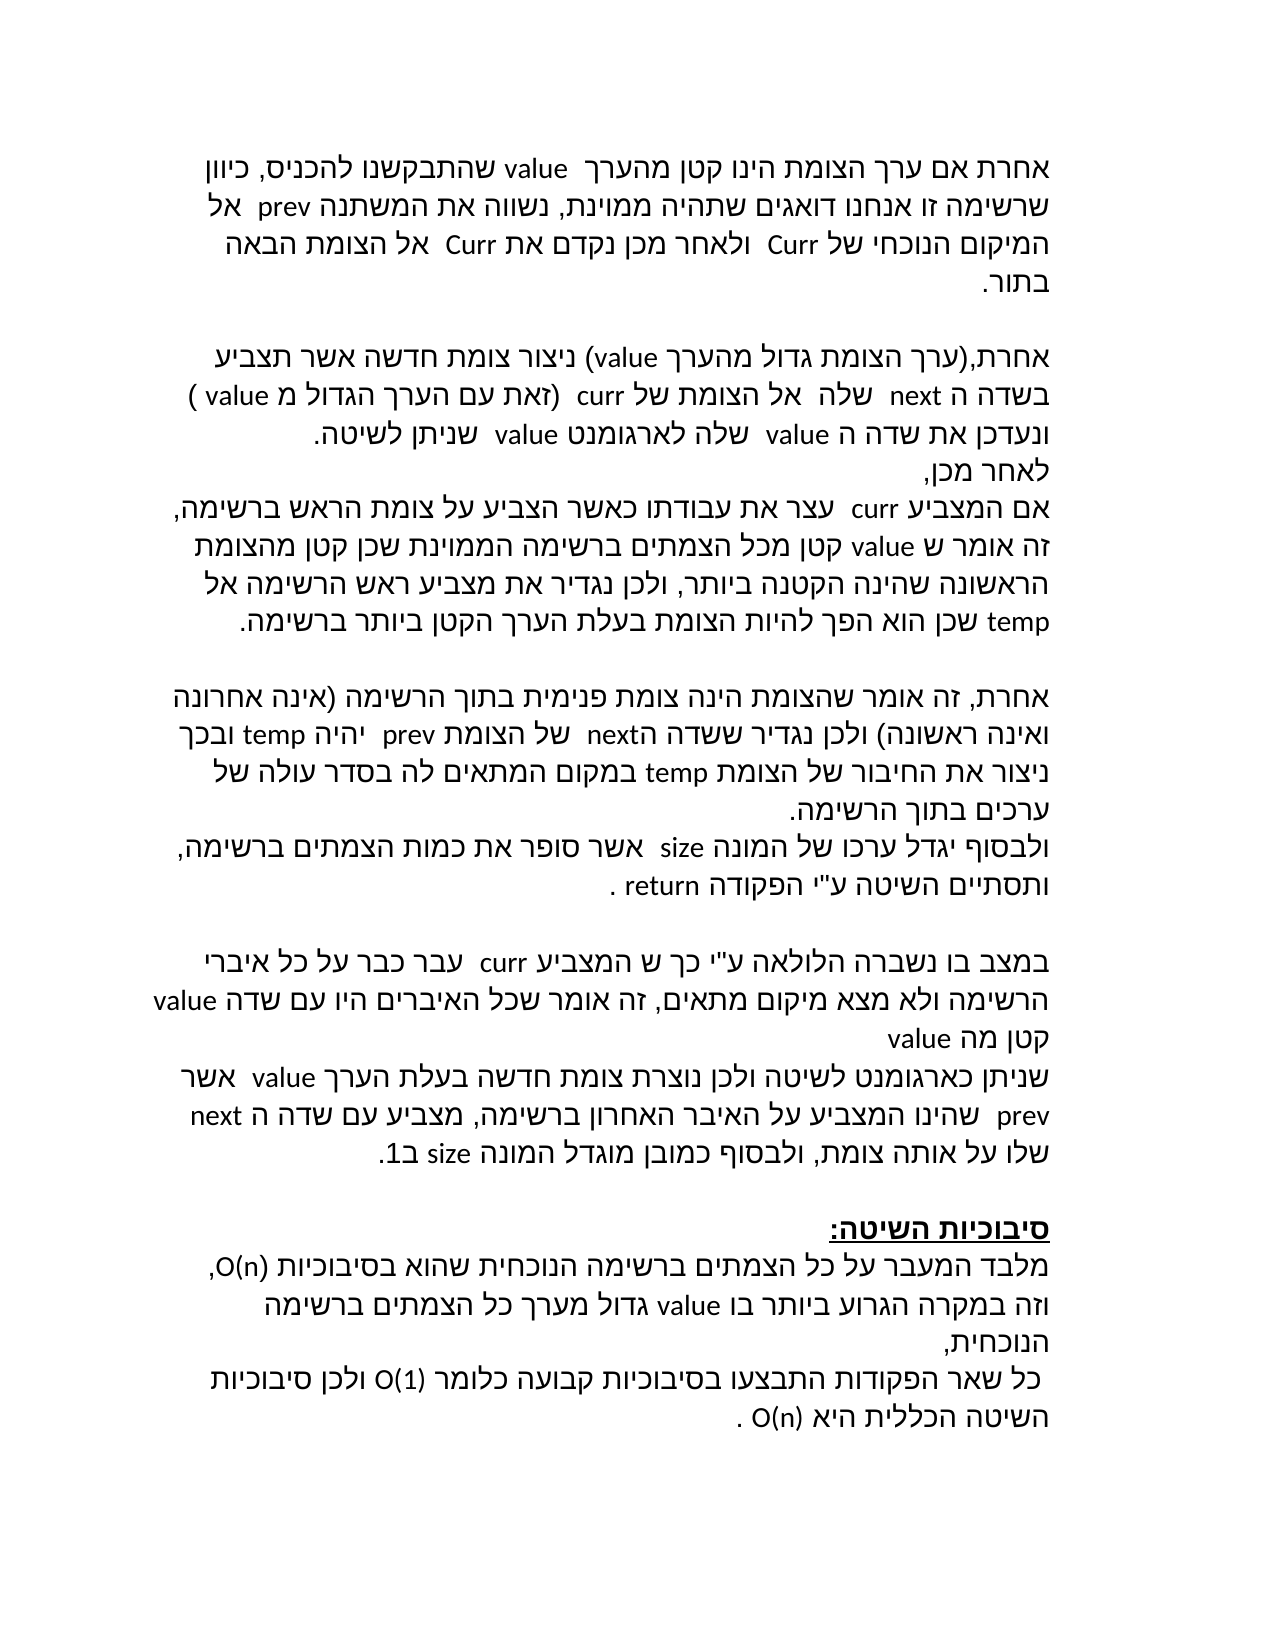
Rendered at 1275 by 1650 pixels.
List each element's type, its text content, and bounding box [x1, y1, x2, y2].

list סיבוכיות השיטה: [150, 1212, 1050, 1246]
list מלבד המעבר על כל הצמתים ברשימה הנוכחית שהוא בסיבוכיות (O(n, [150, 1248, 1050, 1284]
list אחרת אם ערך הצומת הינו קטן מהערך value שהתבקשנו להכניס, כיוון שרשימה זו אנחנו דואגים שתהיה ממוינת, נשווה את המשתנה prev אל המיקום הנוכחי של Curr ולאחר מכן נקדם את Curr אל הצומת הבאה בתור. [150, 150, 1050, 298]
list שניתן כארגומנט לשיטה ולכן נוצרת צומת חדשה בעלת הערך value אשר prev שהינו המצביע על האיבר האחרון ברשימה, מצביע עם שדה ה next שלו על אותה צומת, ולבסוף כמובן מוגדל המונה size ב1. [150, 1059, 1050, 1171]
list ולבסוף יגדל ערכו של המונה size אשר סופר את כמות הצמתים ברשימה, ותסתיים השיטה ע"י הפקודה return . [150, 829, 1050, 903]
list אם המצביע curr עצר את עבודתו כאשר הצביע על צומת הראש ברשימה, זה אומר ש value קטן מכל הצמתים ברשימה הממוינת שכן קטן מהצומת הראשונה שהינה הקטנה ביותר, ולכן נגדיר את מצביע ראש הרשימה אל temp שכן הוא הפך להיות הצומת בעלת הערך הקטן ביותר ברשימה. [150, 490, 1050, 639]
list לאחר מכן, [150, 454, 1050, 488]
list אחרת,(ערך הצומת גדול מהערך value) ניצור צומת חדשה אשר תצביע בשדה ה next שלה אל הצומת של curr (זאת עם הערך הגדול מ value ) ונעדכן את שדה ה value שלה לארגומנט value שניתן לשיטה. [150, 339, 1050, 451]
list אחרת, זה אומר שהצומת הינה צומת פנימית בתוך הרשימה (אינה אחרונה ואינה ראשונה) ולכן נגדיר ששדה הnext של הצומת prev יהיה temp ובכך ניצור את החיבור של הצומת temp במקום המתאים לה בסדר עולה של ערכים בתוך הרשימה. [150, 680, 1050, 826]
list במצב בו נשברה הלולאה ע"י כך ש המצביע curr עבר כבר על כל איברי הרשימה ולא מצא מיקום מתאים, זה אומר שכל האיברים היו עם שדה value קטן מה value [150, 944, 1050, 1056]
list וזה במקרה הגרוע ביותר בו value גדול מערך כל הצמתים ברשימה הנוכחית, [150, 1287, 1050, 1359]
list כל שאר הפקודות התבצעו בסיבוכיות קבועה כלומר O(1) ולכן סיבוכיות השיטה הכללית היא O(n) . [150, 1361, 1050, 1435]
